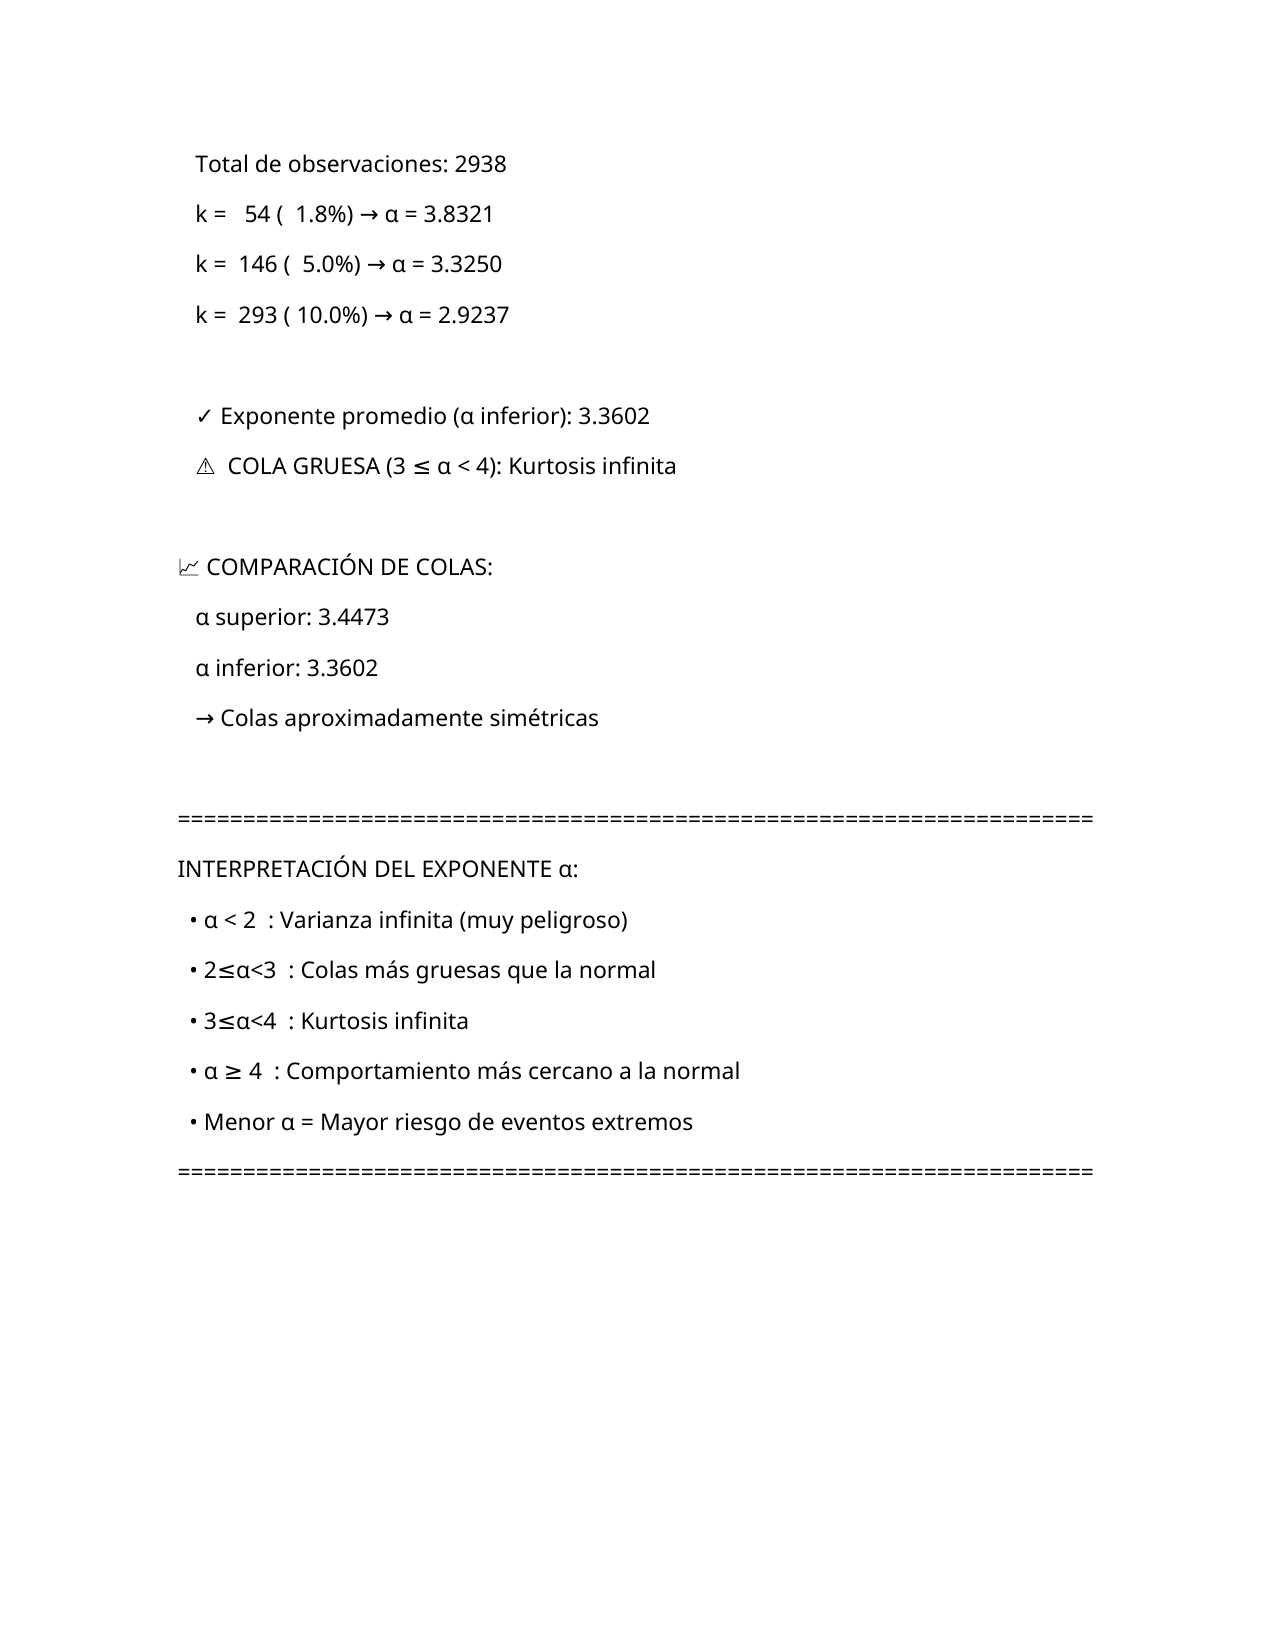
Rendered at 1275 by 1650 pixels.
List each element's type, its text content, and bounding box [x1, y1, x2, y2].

text • Menor α = Mayor riesgo de eventos extremos [177, 1106, 1098, 1137]
text → Colas aproximadamente simétricas [177, 702, 1098, 733]
text α superior: 3.4473 [177, 601, 1098, 633]
text α inferior: 3.3602 [177, 652, 1098, 683]
text • α < 2 : Varianza infinita (muy peligroso) [177, 904, 1098, 935]
text k = 146 ( 5.0%) → α = 3.3250 [177, 248, 1098, 280]
text • 2≤α<3 : Colas más gruesas que la normal [177, 954, 1098, 986]
text k = 293 ( 10.0%) → α = 2.9237 [177, 299, 1098, 330]
text • 3≤α<4 : Kurtosis infinita [177, 1005, 1098, 1036]
text • α ≥ 4 : Comportamiento más cercano a la normal [177, 1055, 1098, 1086]
text ====================================================================== [177, 803, 1098, 834]
text ====================================================================== [177, 1156, 1098, 1187]
text k = 54 ( 1.8%) → α = 3.8321 [177, 198, 1098, 229]
text 📈 COMPARACIÓN DE COLAS: [177, 551, 1098, 582]
text INTERPRETACIÓN DEL EXPONENTE α: [177, 853, 1098, 885]
text ⚠️ COLA GRUESA (3 ≤ α < 4): Kurtosis infinita [177, 450, 1098, 481]
text Total de observaciones: 2938 [177, 148, 1098, 179]
text ✓ Exponente promedio (α inferior): 3.3602 [177, 400, 1098, 431]
